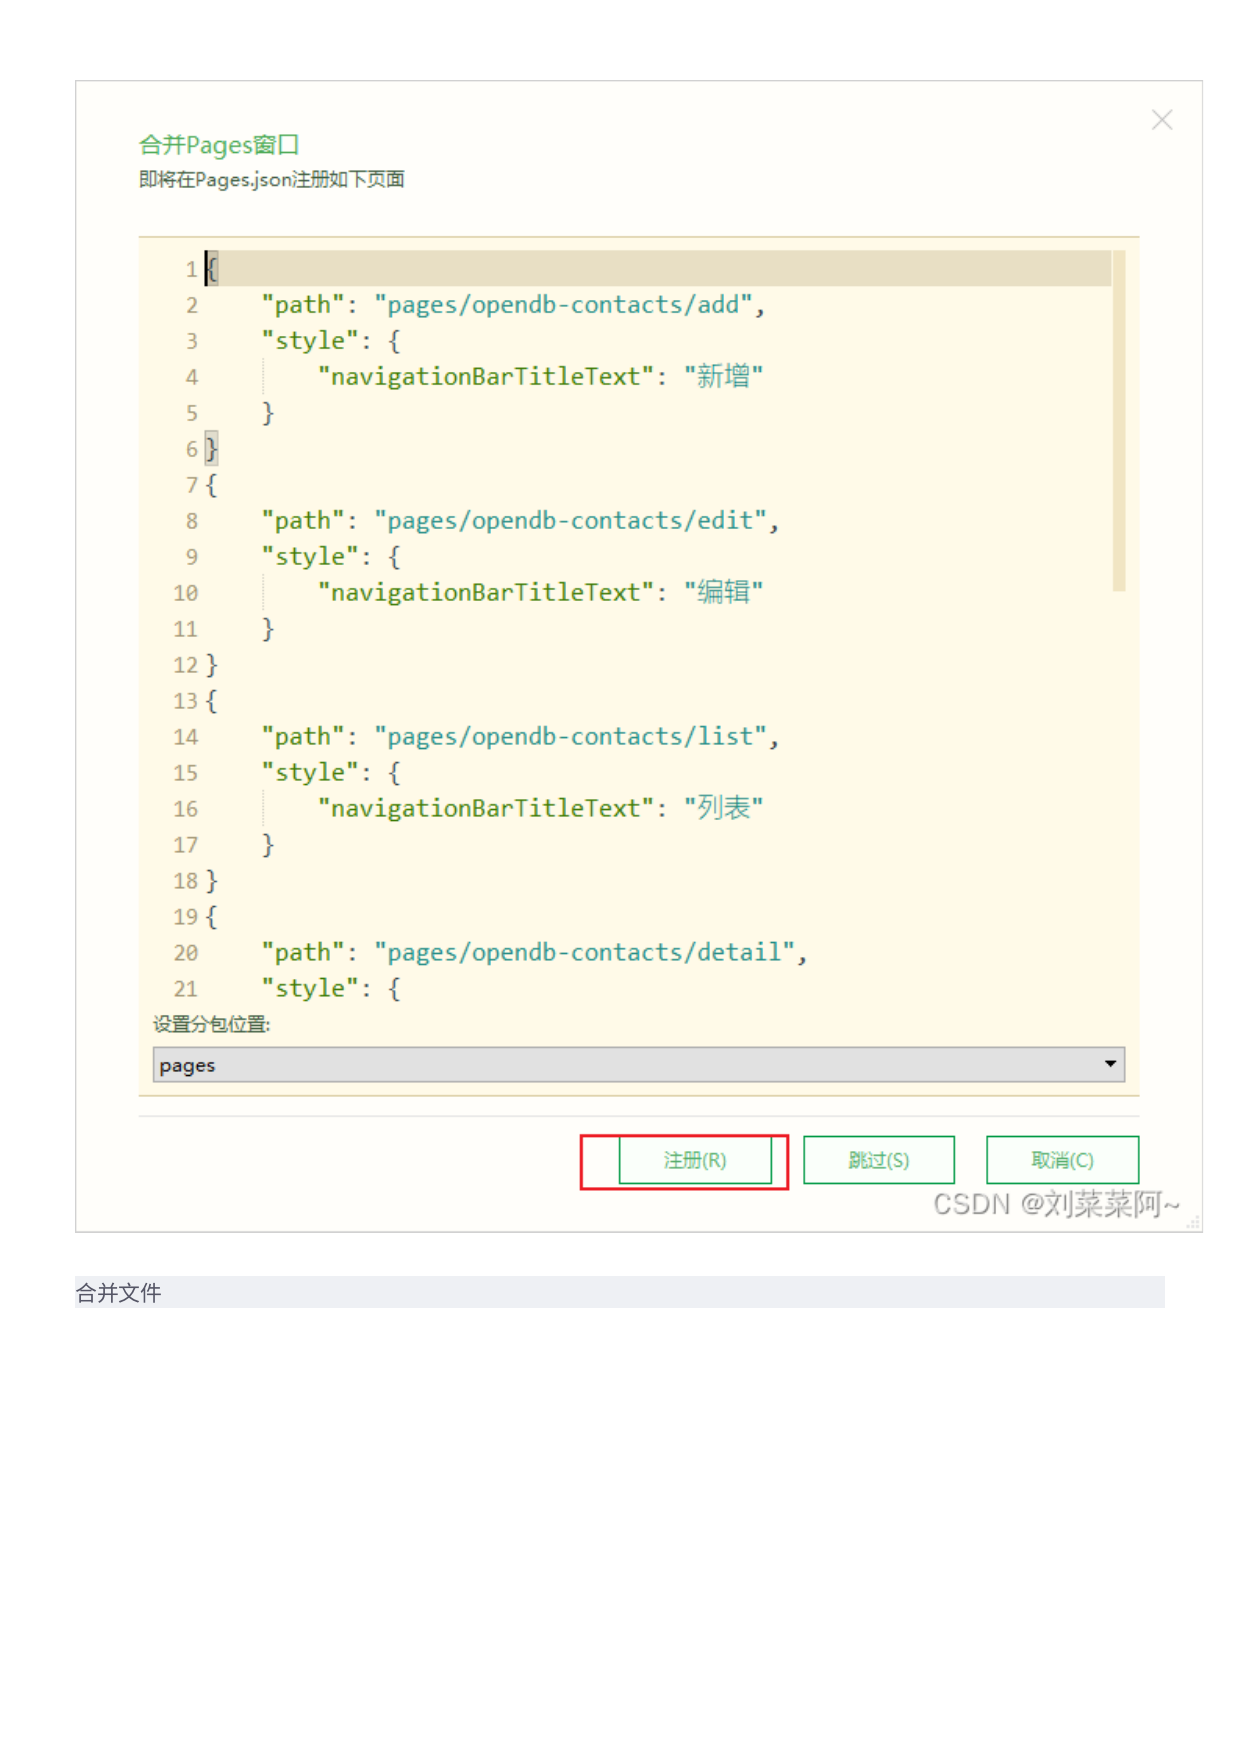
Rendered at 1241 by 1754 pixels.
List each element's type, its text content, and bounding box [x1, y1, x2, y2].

picture [75, 80, 1204, 1233]
text 合并文件 [75, 1276, 1165, 1308]
